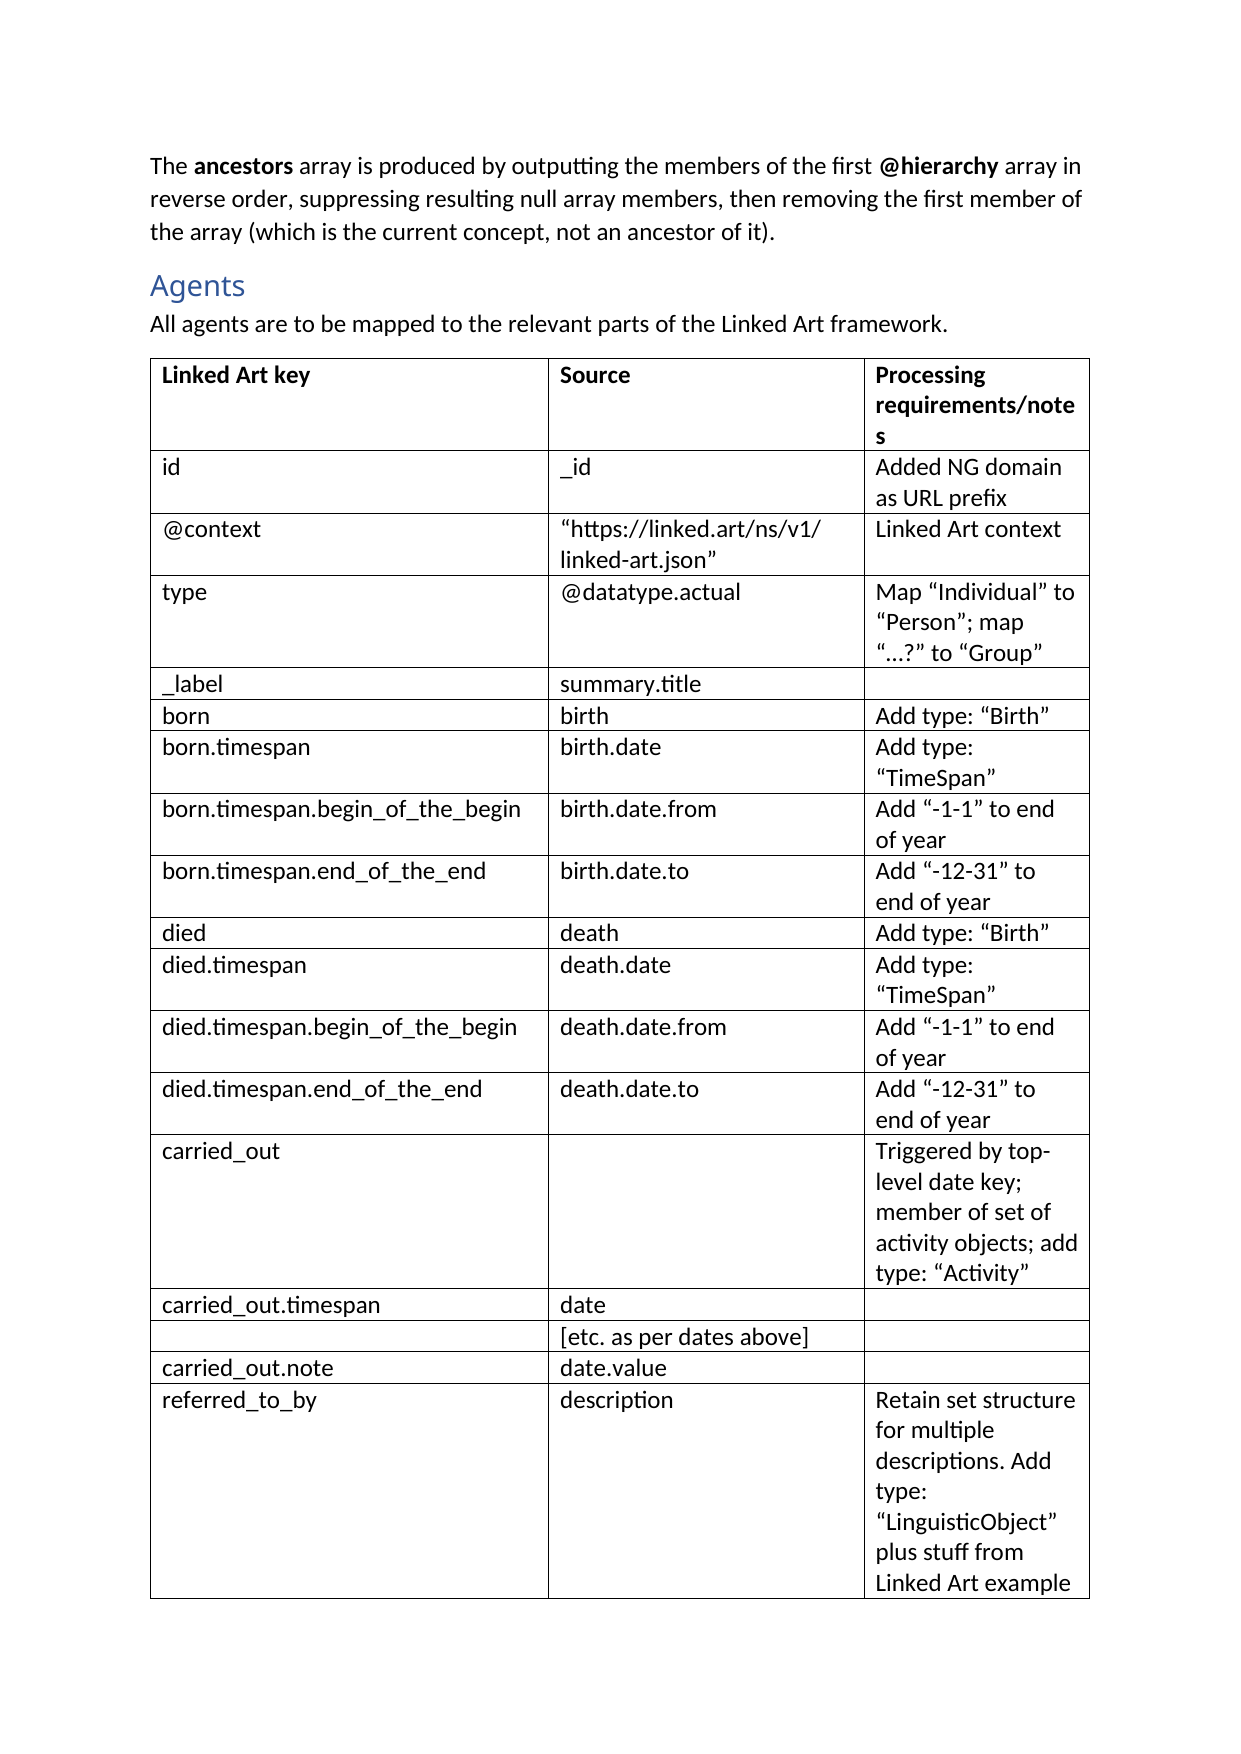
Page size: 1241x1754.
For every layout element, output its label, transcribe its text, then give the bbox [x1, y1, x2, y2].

table_cell born.timespan.end_of_the_end [151, 856, 548, 917]
table_cell [151, 1321, 548, 1351]
table_cell Add “-1-1” to end of year [865, 1011, 1089, 1072]
table_cell Add type: “Birth” [865, 700, 1089, 730]
table_cell birth.date.to [549, 856, 864, 917]
table_cell born.timespan [151, 731, 548, 792]
table_cell died.timespan.begin_of_the_begin [151, 1011, 548, 1072]
table_cell birth.date [549, 731, 864, 792]
table_cell date [549, 1289, 864, 1319]
table_cell Add “-12-31” to end of year [865, 1073, 1089, 1134]
table_cell death.date.to [549, 1073, 864, 1134]
table_cell Linked Art context [865, 514, 1089, 574]
table_cell death [549, 918, 864, 948]
table_header Source [549, 359, 864, 450]
text All agents are to be mapped to the relevant parts of the Linked Art framework. [150, 308, 1090, 339]
table_cell died [151, 918, 548, 948]
table_header Linked Art key [151, 359, 548, 450]
table_cell _id [549, 451, 864, 512]
table_cell date.value [549, 1352, 864, 1383]
table_cell death.date.from [549, 1011, 864, 1072]
text The ancestors array is produced by outputting the members of the first @hierarchy array in reverse order, suppressing resulting null array members, then removing the first member of the array (which is the current concept, not an ancestor of it). [150, 150, 1090, 246]
table_cell Add “-1-1” to end of year [865, 794, 1089, 854]
table_cell [549, 1135, 864, 1288]
table_cell @context [151, 514, 548, 574]
table_cell Triggered by top-level date key; member of set of activity objects; add type: “Activity” [865, 1135, 1089, 1288]
table_cell [865, 668, 1089, 699]
table_cell [865, 1321, 1089, 1351]
table_cell Add type: “TimeSpan” [865, 731, 1089, 792]
table_cell @datatype.actual [549, 576, 864, 667]
table_cell description [549, 1384, 864, 1597]
table_cell Map “Individual” to “Person”; map “…?” to “Group” [865, 576, 1089, 667]
table_cell type [151, 576, 548, 667]
table_cell death.date [549, 949, 864, 1010]
table_header Processing requirements/notes [865, 359, 1089, 450]
table_cell Add type: “TimeSpan” [865, 949, 1089, 1010]
subtitle Agents [150, 265, 1090, 305]
table_cell carried_out [151, 1135, 548, 1288]
table_cell [etc. as per dates above] [549, 1321, 864, 1351]
table_cell carried_out.note [151, 1352, 548, 1383]
table_cell Add “-12-31” to end of year [865, 856, 1089, 917]
table_cell born [151, 700, 548, 730]
table_cell died.timespan [151, 949, 548, 1010]
table_cell summary.title [549, 668, 864, 699]
table_cell birth.date.from [549, 794, 864, 854]
table_cell _label [151, 668, 548, 699]
table_cell [865, 1289, 1089, 1319]
table_cell [865, 1352, 1089, 1383]
table_cell Added NG domain as URL prefix [865, 451, 1089, 512]
table_cell died.timespan.end_of_the_end [151, 1073, 548, 1134]
table_cell birth [549, 700, 864, 730]
table_cell born.timespan.begin_of_the_begin [151, 794, 548, 854]
table_cell “https://linked.art/ns/v1/linked-art.json” [549, 514, 864, 574]
table_cell referred_to_by [151, 1384, 548, 1597]
table_cell carried_out.timespan [151, 1289, 548, 1319]
table_cell id [151, 451, 548, 512]
table_cell Add type: “Birth” [865, 918, 1089, 948]
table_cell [865, 1384, 1089, 1597]
